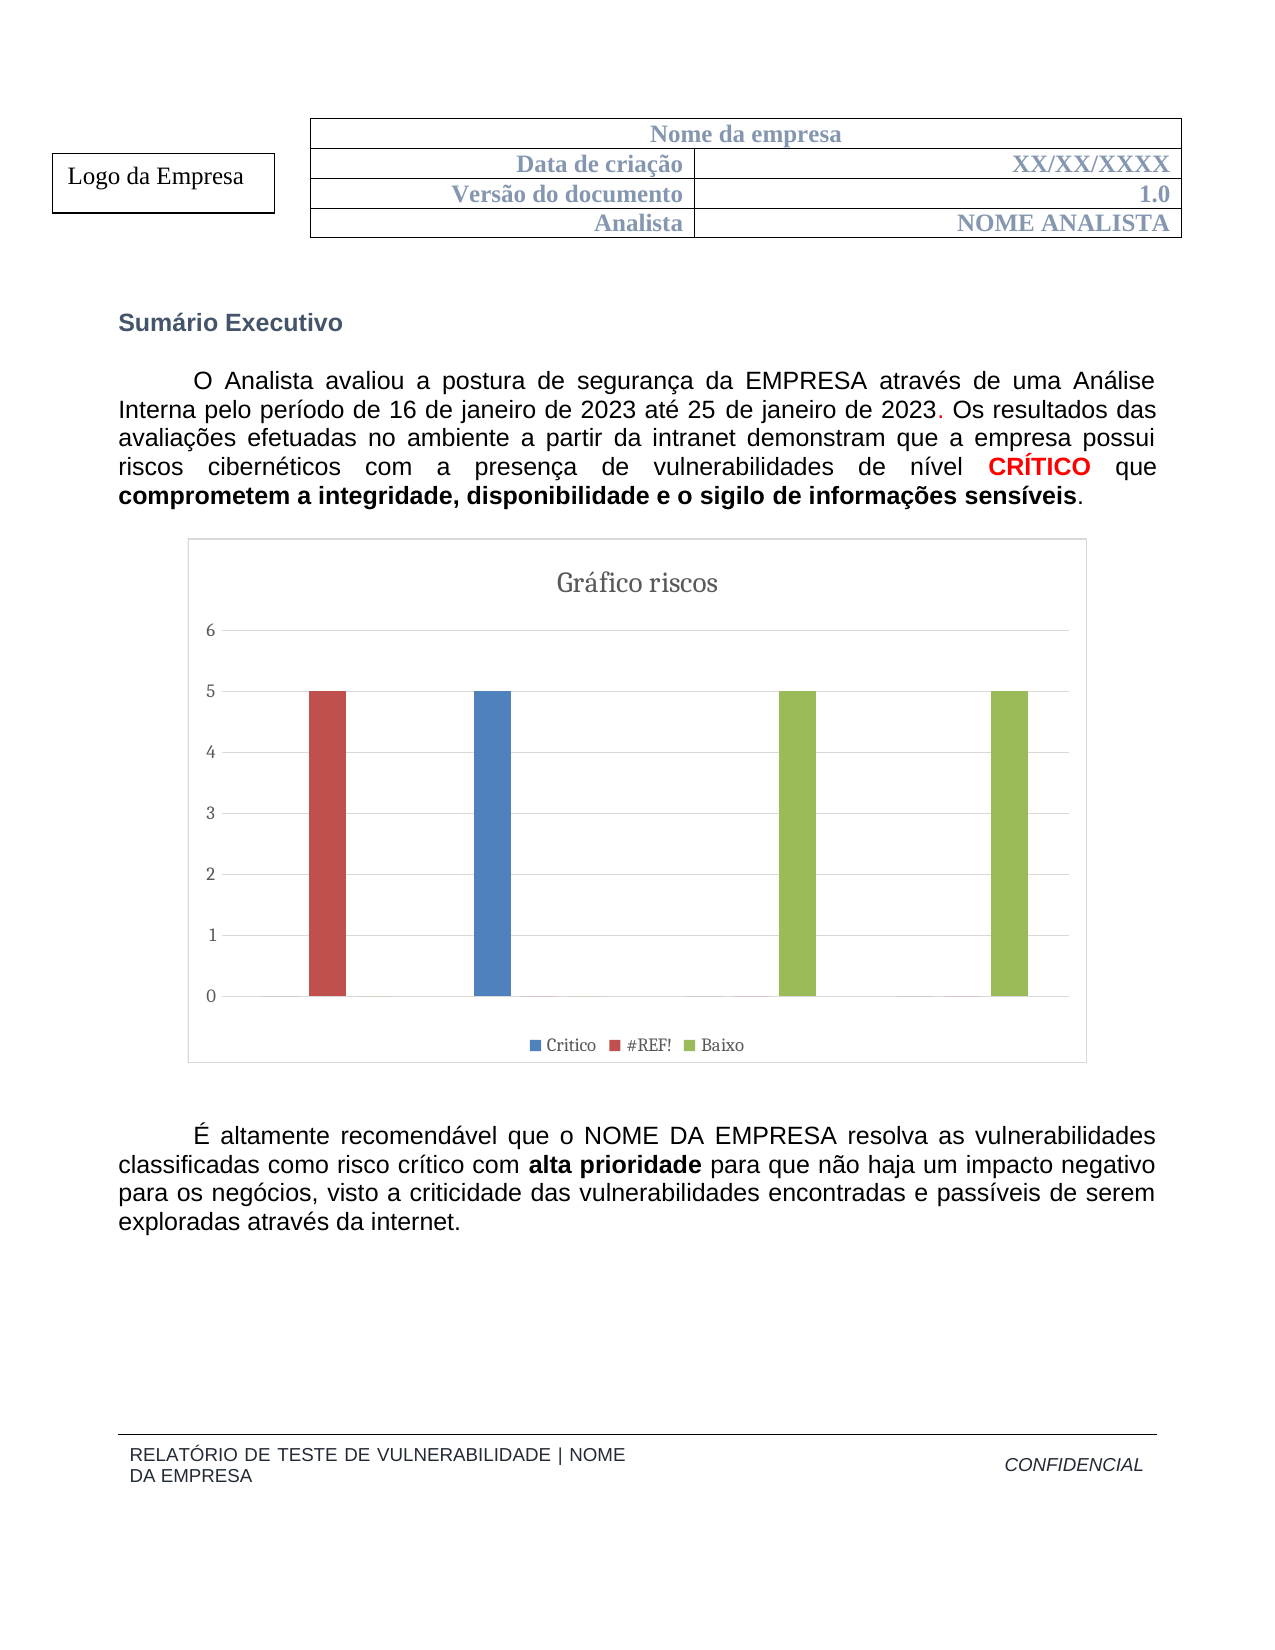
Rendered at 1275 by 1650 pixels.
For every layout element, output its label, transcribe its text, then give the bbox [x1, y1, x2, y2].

subtitle Sumário Executivo [118, 308, 1157, 337]
text É altamente recomendável que o NOME DA EMPRESA resolva as vulnerabilidades classificadas como risco crítico com alta prioridade para que não haja um impacto negativo para os negócios, visto a criticidade das vulnerabilidades encontradas e passíveis de serem exploradas através da internet. [118, 1121, 1157, 1236]
text O Analista avaliou a postura de segurança da EMPRESA através de uma Análise Interna pelo período de 16 de janeiro de 2023 até 25 de janeiro de 2023. Os resultados das avaliações efetuadas no ambiente a partir da intranet demonstram que a empresa possui riscos cibernéticos com a presença de vulnerabilidades de nível CRÍTICO que comprometem a integridade, disponibilidade e o sigilo de informações sensíveis. [118, 366, 1157, 509]
